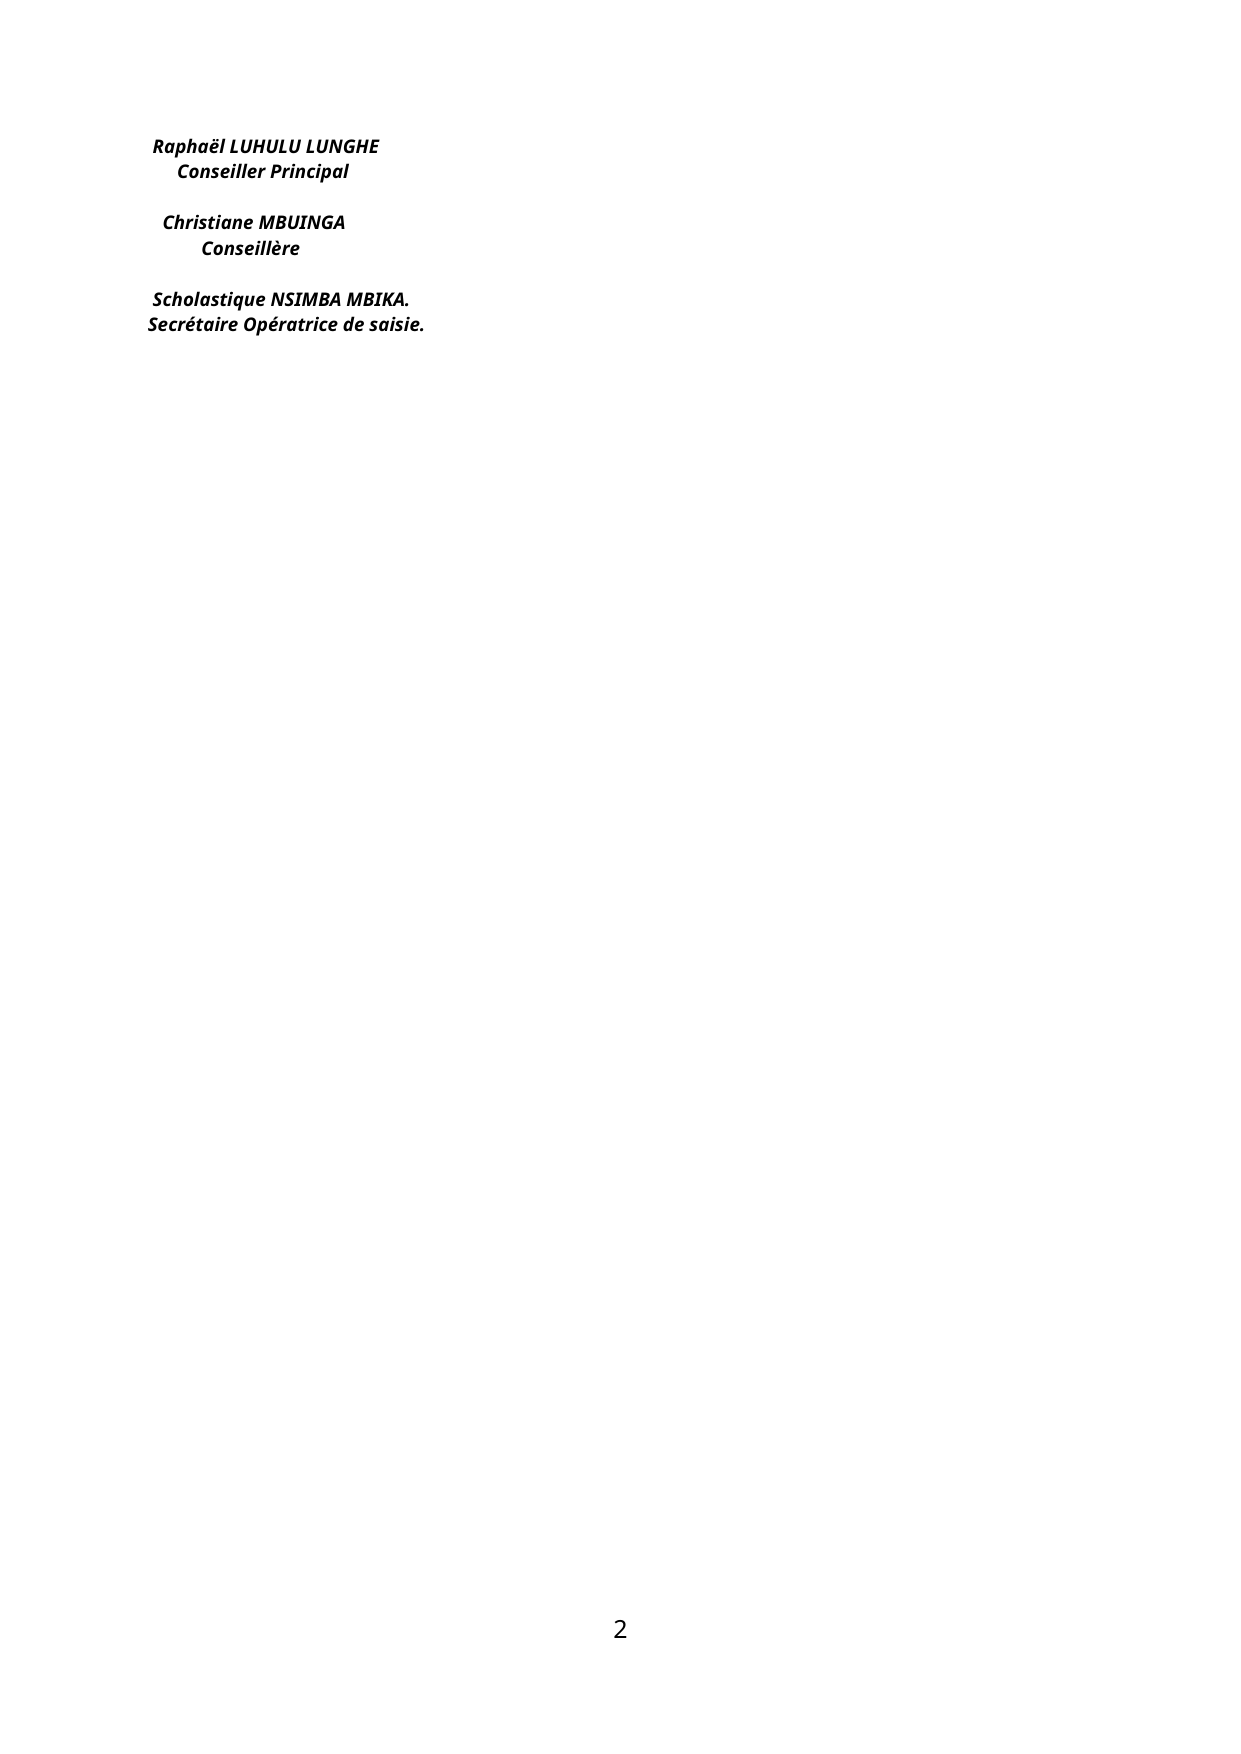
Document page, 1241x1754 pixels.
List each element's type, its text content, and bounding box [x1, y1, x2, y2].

text Secrétaire Opératrice de saisie. [148, 312, 1093, 337]
text Christiane MBUINGA [148, 209, 1093, 235]
text Scholastique NSIMBA MBIKA. [148, 286, 1093, 312]
text Conseillère [148, 235, 1093, 261]
text Conseiller Principal [148, 158, 1093, 184]
text Raphaël LUHULU LUNGHE [148, 133, 1093, 158]
